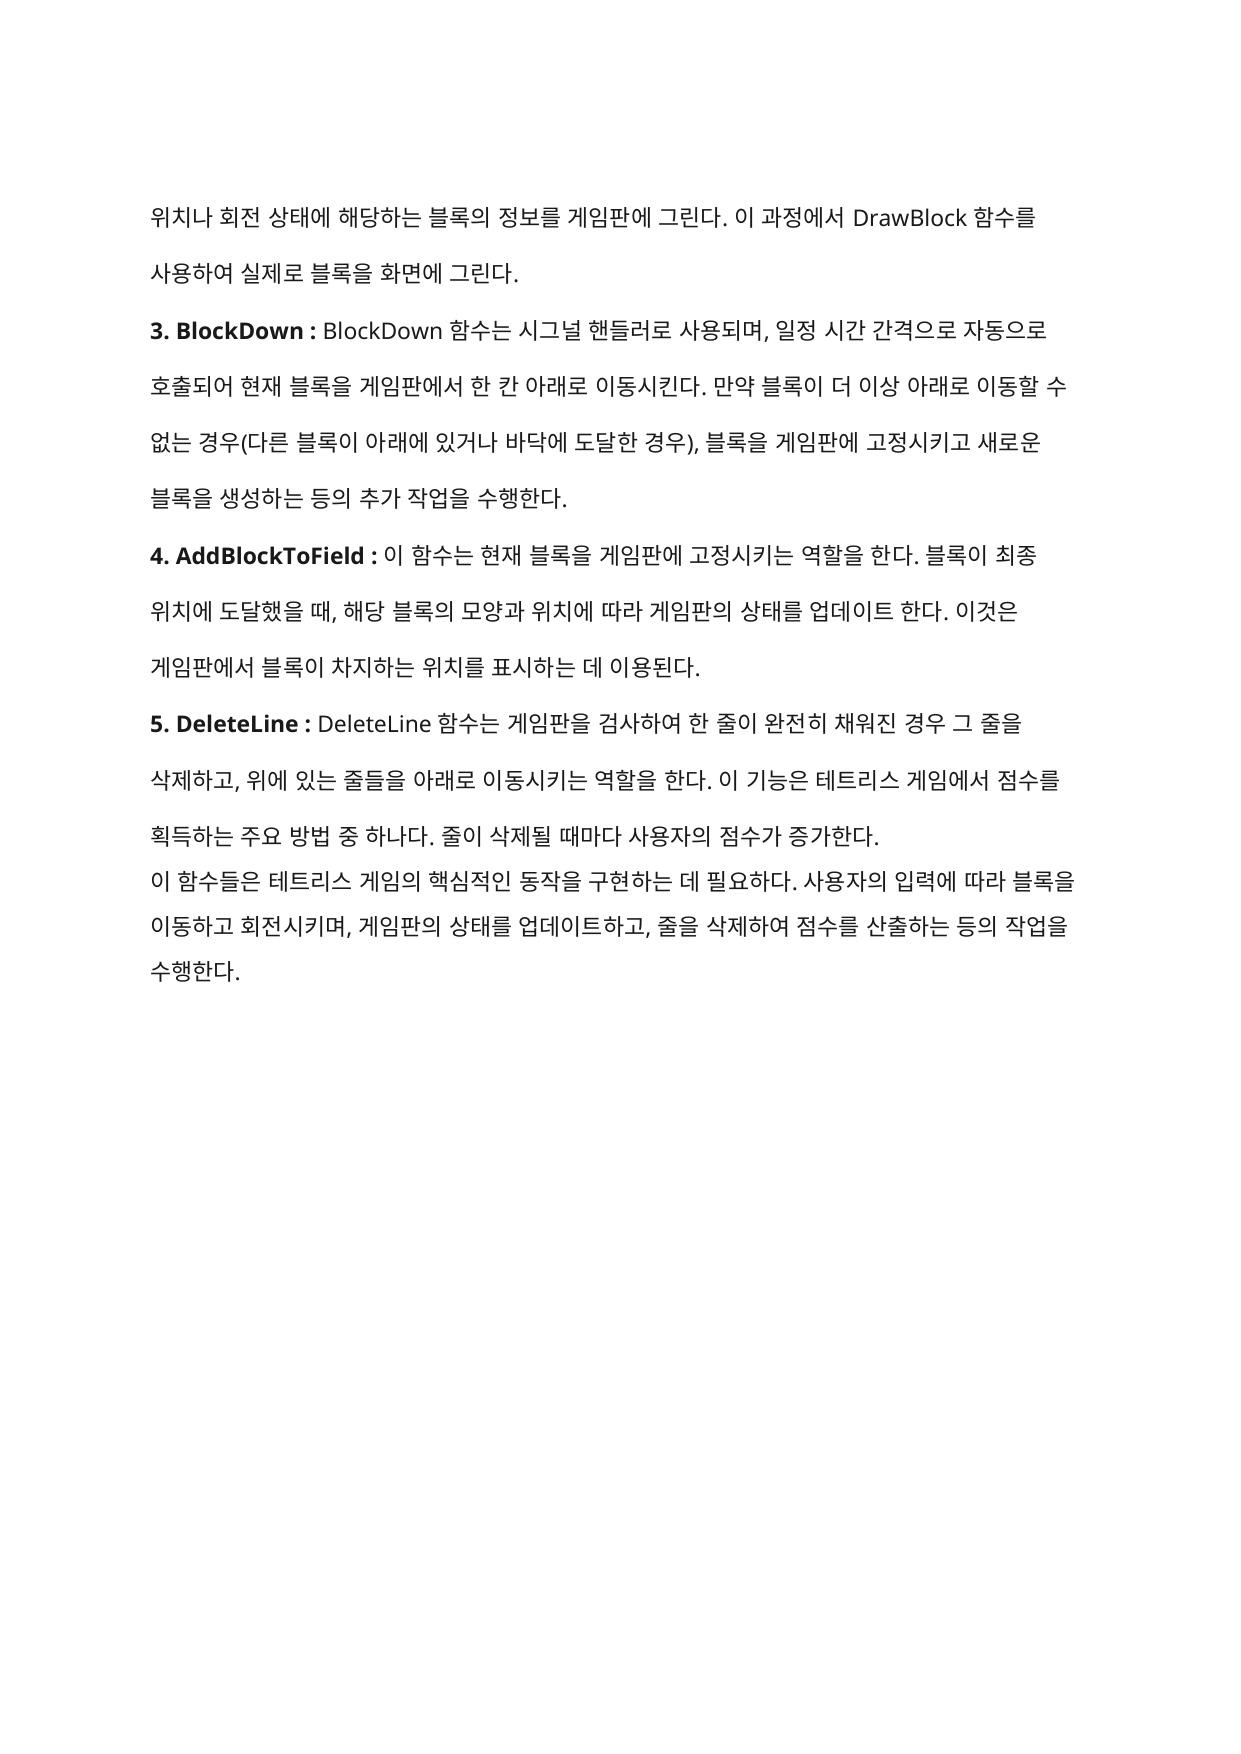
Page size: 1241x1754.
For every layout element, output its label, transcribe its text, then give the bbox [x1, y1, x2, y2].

text 4. AddBlockToField : 이 함수는 현재 블록을 게임판에 고정시키는 역할을 한다. 블록이 최종 위치에 도달했을 때, 해당 블록의 모양과 위치에 따라 게임판의 상태를 업데이트 한다. 이것은 게임판에서 블록이 차지하는 위치를 표시하는 데 이용된다. [150, 515, 1090, 683]
text 이 함수들은 테트리스 게임의 핵심적인 동작을 구현하는 데 필요하다. 사용자의 입력에 따라 블록을 이동하고 회전시키며, 게임판의 상태를 업데이트하고, 줄을 삭제하여 점수를 산출하는 등의 작업을 수행한다. [150, 852, 1090, 987]
text 5. DeleteLine : DeleteLine 함수는 게임판을 검사하여 한 줄이 완전히 채워진 경우 그 줄을 삭제하고, 위에 있는 줄들을 아래로 이동시키는 역할을 한다. 이 기능은 테트리스 게임에서 점수를 획득하는 주요 방법 중 하나다. 줄이 삭제될 때마다 사용자의 점수가 증가한다. [150, 683, 1090, 852]
text 3. BlockDown : BlockDown 함수는 시그널 핸들러로 사용되며, 일정 시간 간격으로 자동으로 호출되어 현재 블록을 게임판에서 한 칸 아래로 이동시킨다. 만약 블록이 더 이상 아래로 이동할 수 없는 경우(다른 블록이 아래에 있거나 바닥에 도달한 경우), 블록을 게임판에 고정시키고 새로운 블록을 생성하는 등의 추가 작업을 수행한다. [150, 290, 1090, 515]
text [150, 177, 1090, 290]
